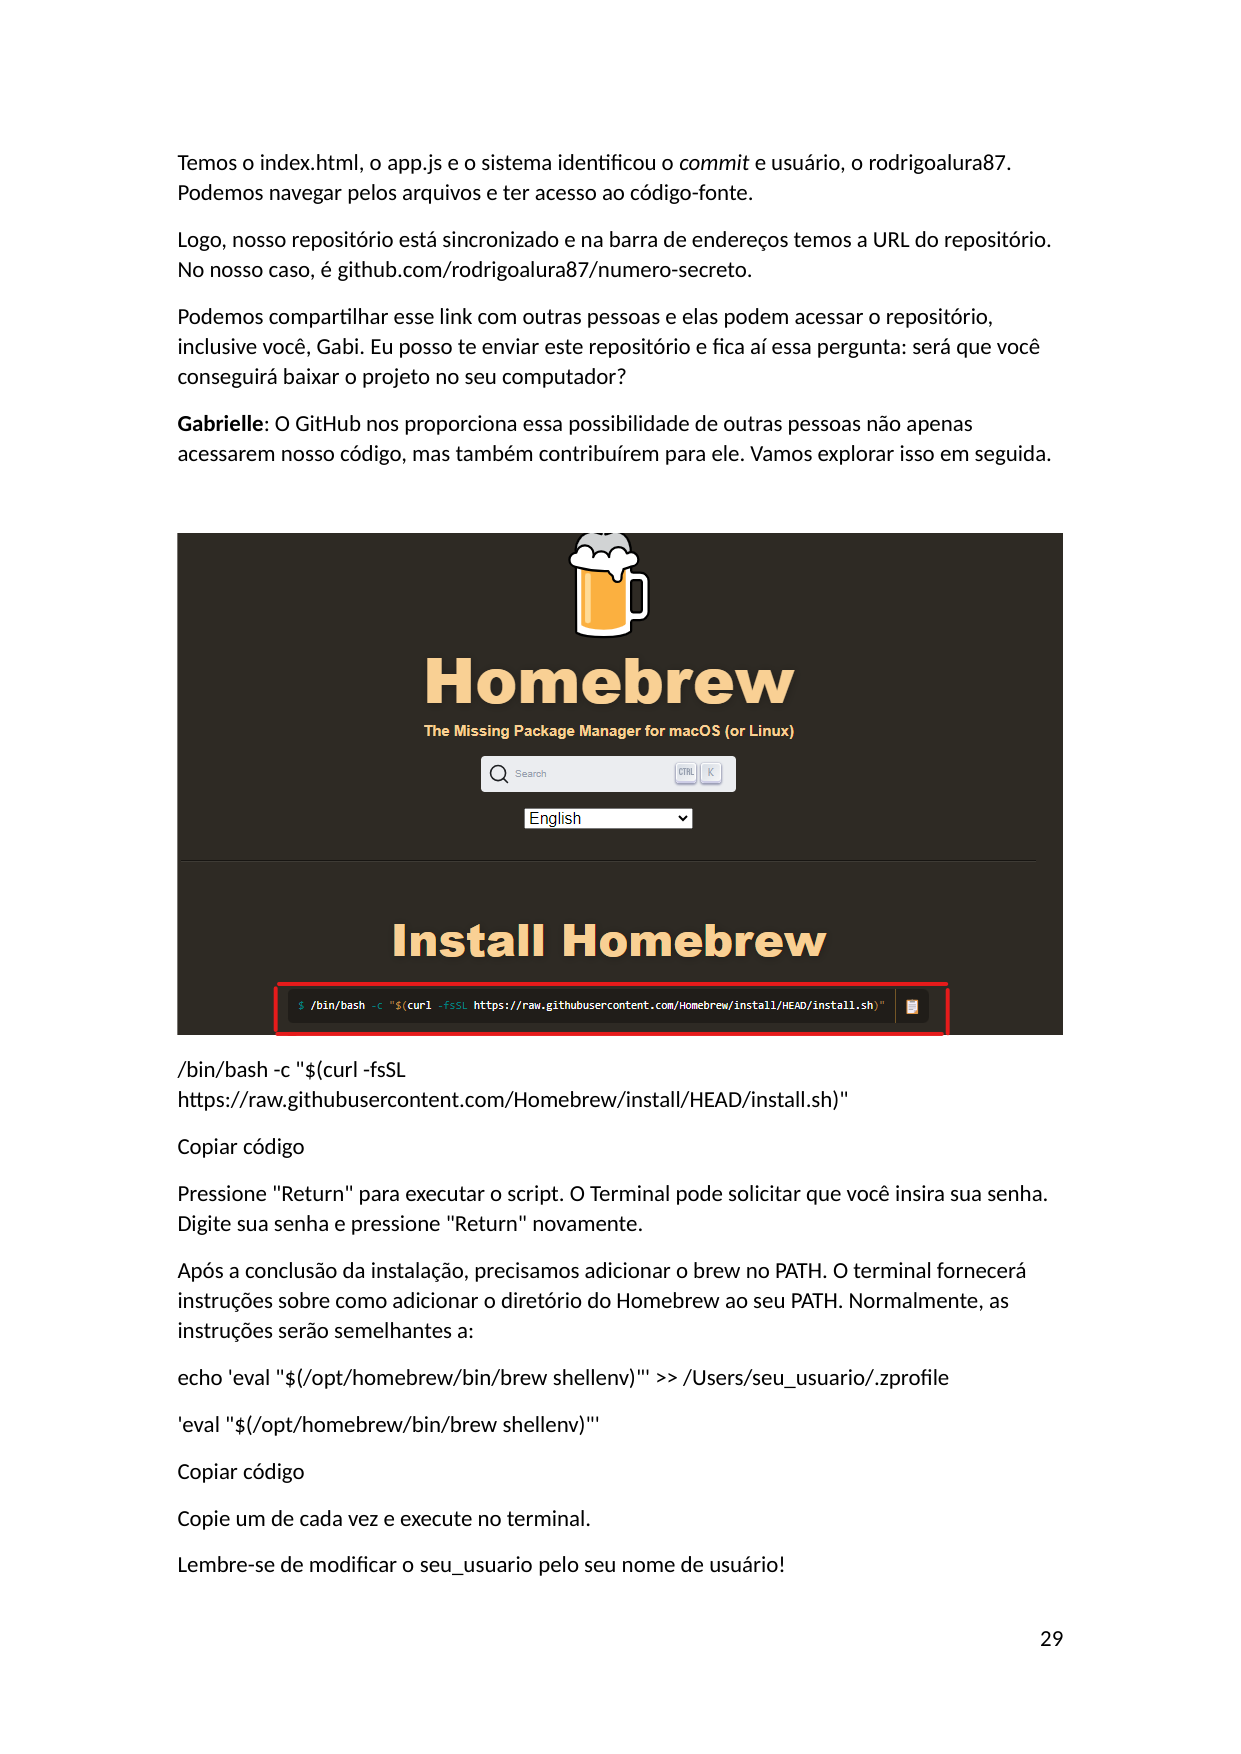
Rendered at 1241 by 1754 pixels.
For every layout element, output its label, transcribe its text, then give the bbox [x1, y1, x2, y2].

text 'eval "$(/opt/homebrew/bin/brew shellenv)"' [177, 1410, 1063, 1438]
text Após a conclusão da instalação, precisamos adicionar o brew no PATH. O terminal fornecerá instruções sobre como adicionar o diretório do Homebrew ao seu PATH. Normalmente, as instruções serão semelhantes a: [177, 1256, 1063, 1344]
text Lembre-se de modificar o seu_usuario pelo seu nome de usuário! [177, 1551, 1063, 1578]
text Copie um de cada vez e execute no terminal. [177, 1504, 1063, 1532]
text /bin/bash -c "$(curl -fsSL https://raw.githubusercontent.com/Homebrew/install/HEAD/install.sh)" [177, 1055, 1063, 1113]
text echo 'eval "$(/opt/homebrew/bin/brew shellenv)"' >> /Users/seu_usuario/.zprofile [177, 1363, 1063, 1391]
text Logo, nosso repositório está sincronizado e na barra de endereços temos a URL do repositório. No nosso caso, é github.com/rodrigoalura87/numero-secreto. [177, 225, 1063, 283]
text Copiar código [177, 1457, 1063, 1485]
text Temos o index.html, o app.js e o sistema identificou o commit e usuário, o rodrigoalura87. Podemos navegar pelos arquivos e ter acesso ao código-fonte. [177, 148, 1063, 206]
text Gabrielle: O GitHub nos proporciona essa possibilidade de outras pessoas não apenas acessarem nosso código, mas também contribuírem para ele. Vamos explorar isso em seguida. [177, 409, 1063, 467]
text Podemos compartilhar esse link com outras pessoas e elas podem acessar o repositório, inclusive você, Gabi. Eu posso te enviar este repositório e fica aí essa pergunta: será que você conseguirá baixar o projeto no seu computador? [177, 302, 1063, 390]
text Copiar código [177, 1132, 1063, 1160]
text Pressione "Return" para executar o script. O Terminal pode solicitar que você insira sua senha. Digite sua senha e pressione "Return" novamente. [177, 1179, 1063, 1237]
picture [177, 533, 1063, 1036]
